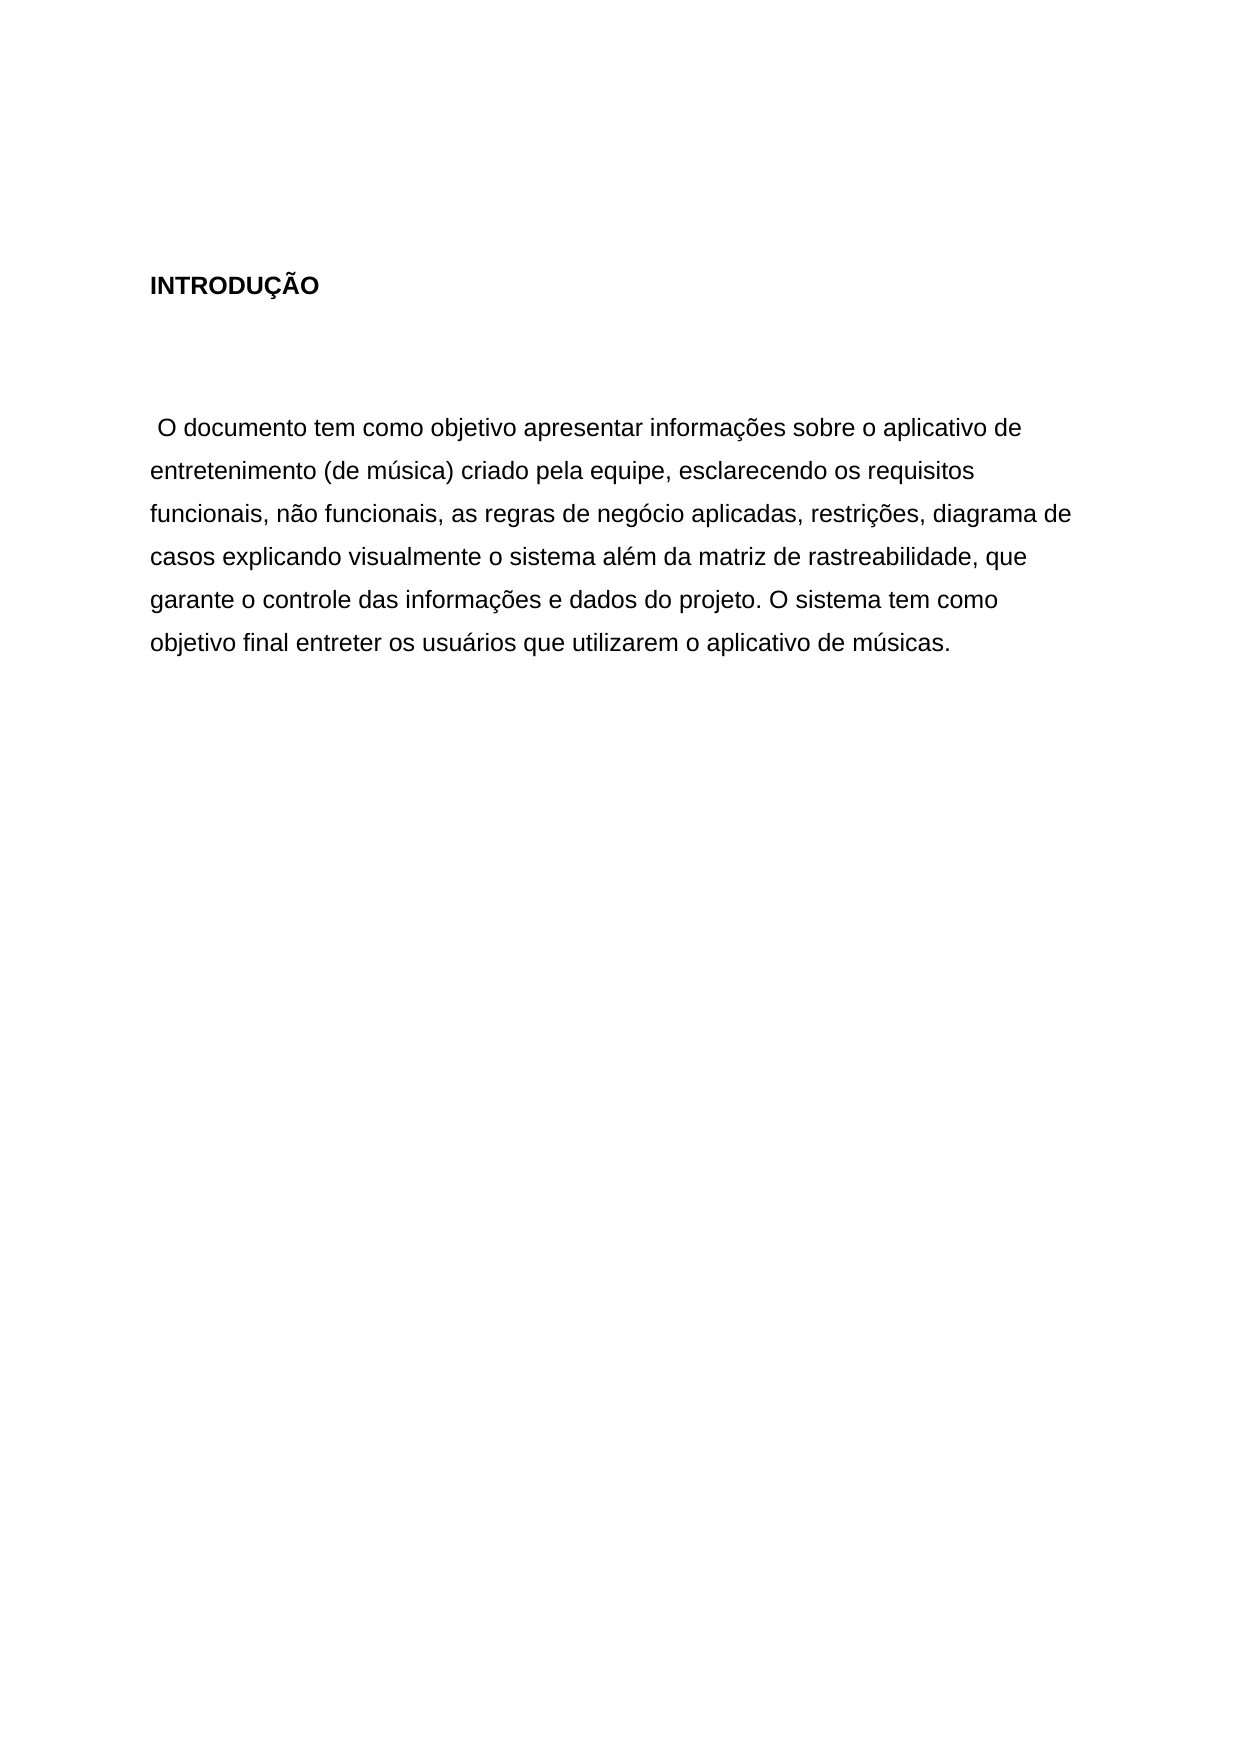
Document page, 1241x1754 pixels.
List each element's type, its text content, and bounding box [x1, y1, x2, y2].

text O documento tem como objetivo apresentar informações sobre o aplicativo de entretenimento (de música) criado pela equipe, esclarecendo os requisitos funcionais, não funcionais, as regras de negócio aplicadas, restrições, diagrama de casos explicando visualmente o sistema além da matriz de rastreabilidade, que garante o controle das informações e dados do projeto. O sistema tem como objetivo final entreter os usuários que utilizarem o aplicativo de músicas. [150, 412, 1090, 657]
subtitle INTRODUÇÃO [150, 271, 1090, 299]
